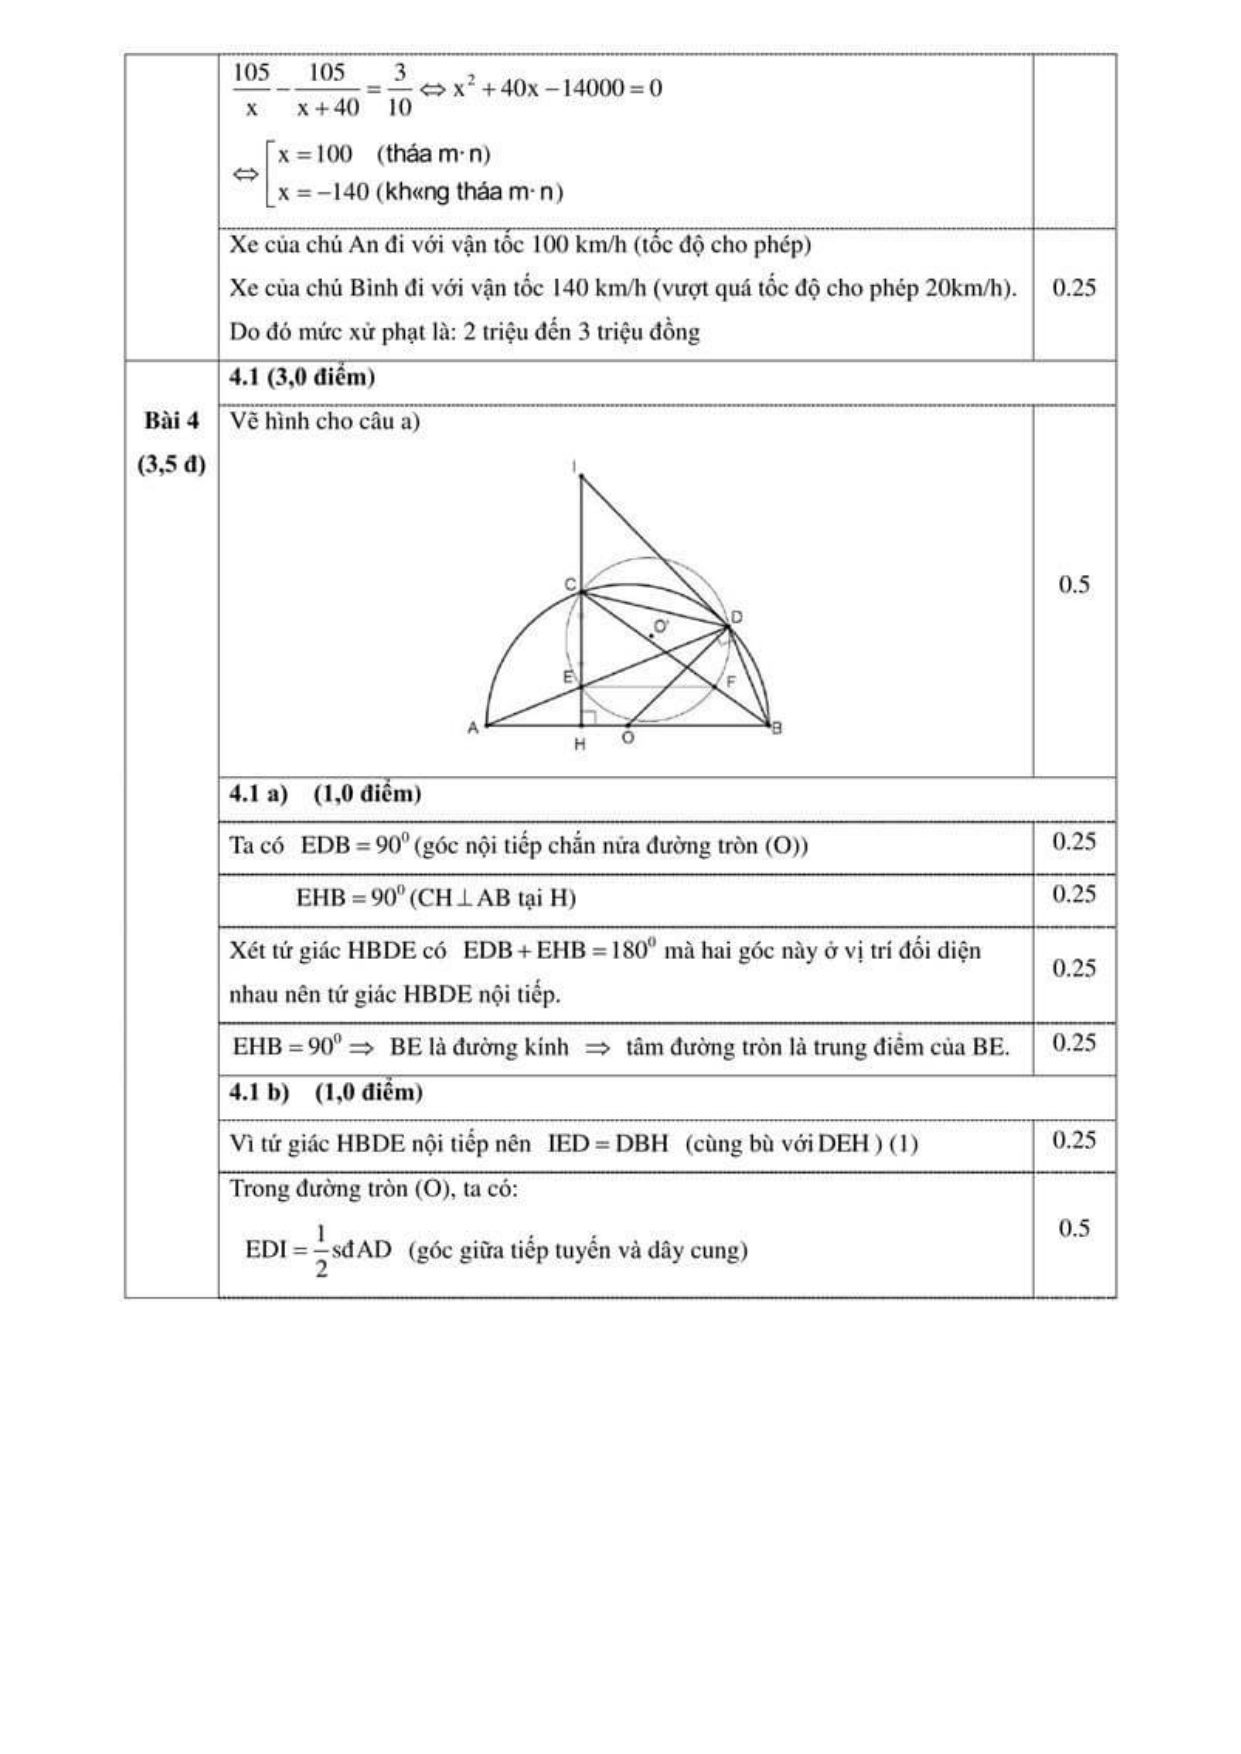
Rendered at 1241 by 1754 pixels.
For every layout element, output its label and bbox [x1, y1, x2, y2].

picture [118, 44, 1123, 1302]
